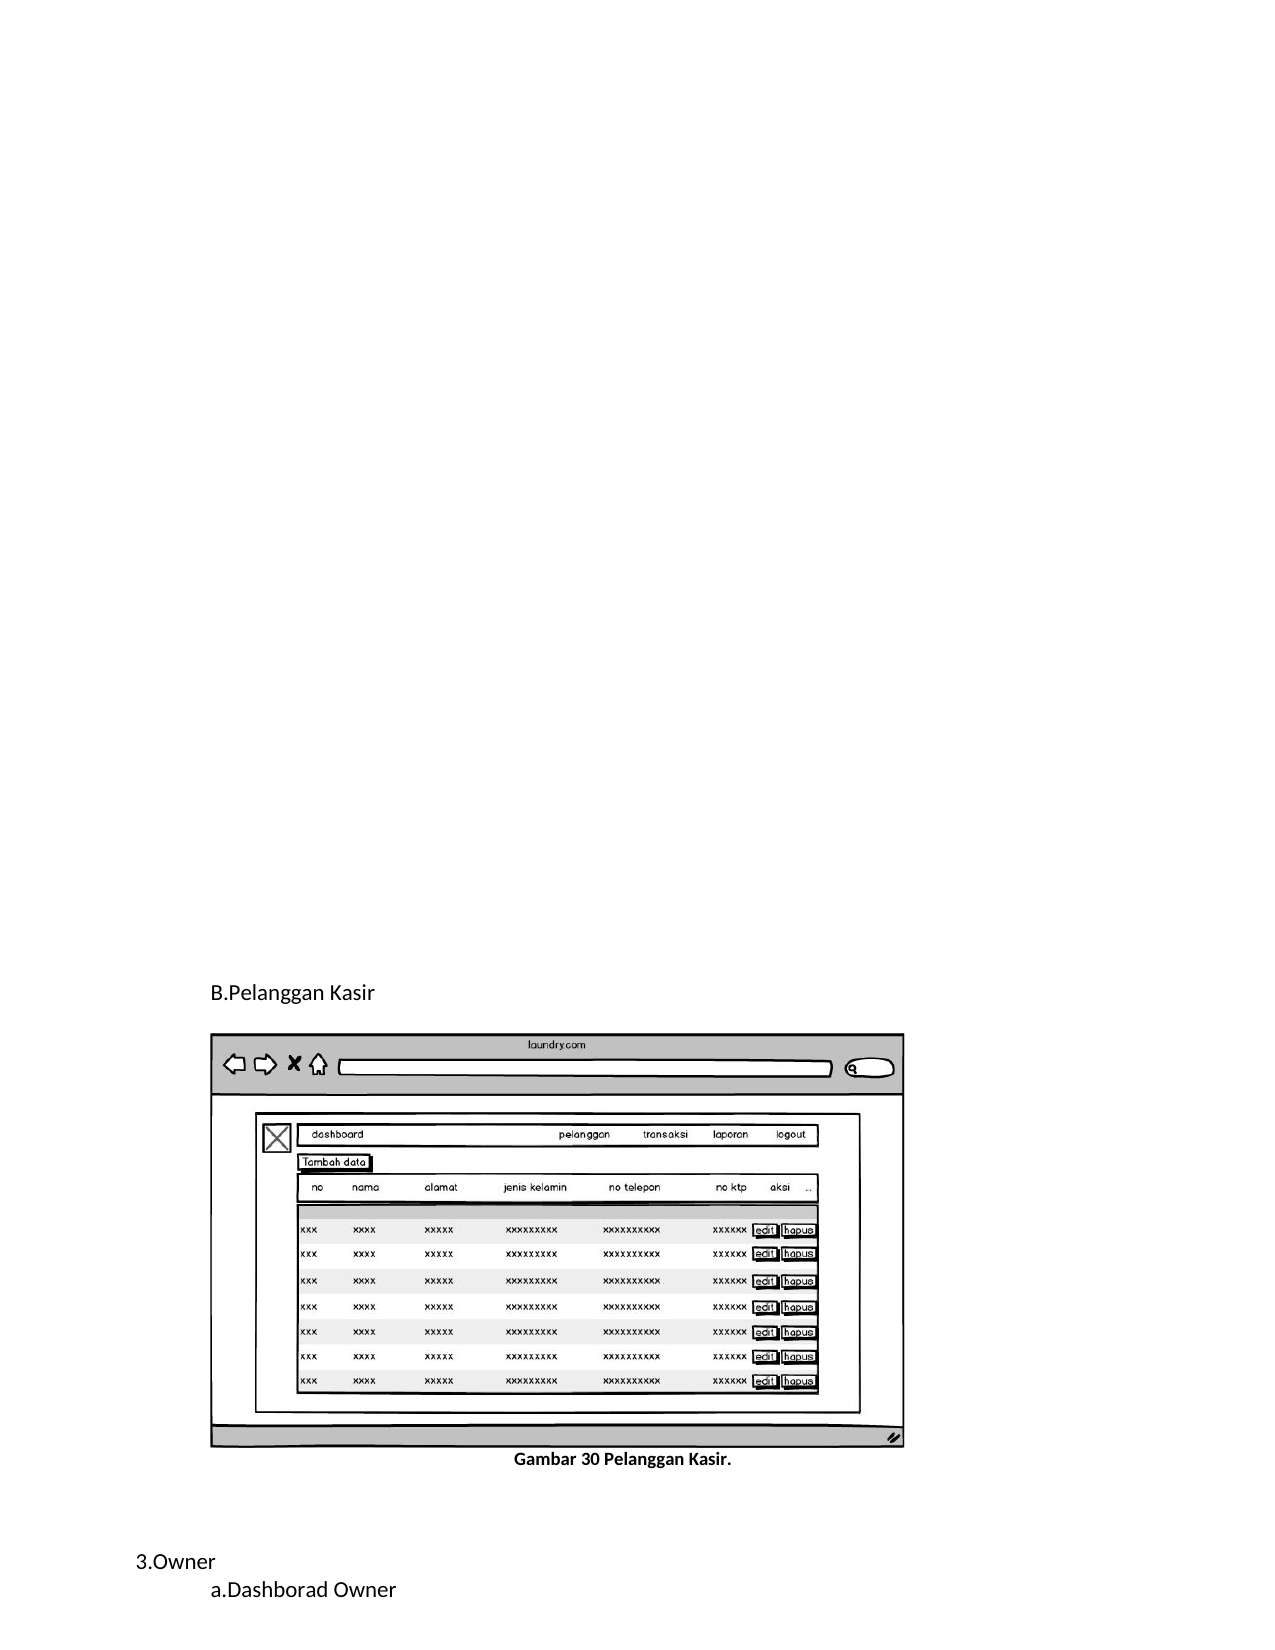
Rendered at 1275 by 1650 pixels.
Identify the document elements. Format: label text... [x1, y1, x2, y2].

picture [210, 1033, 905, 1448]
subtitle B.Pelanggan Kasir [135, 978, 1110, 1006]
text 3.Owner [135, 1547, 1110, 1575]
text a.Dashborad Owner [135, 1575, 1110, 1603]
text Gambar 30 Pelanggan Kasir. [135, 1447, 1110, 1470]
